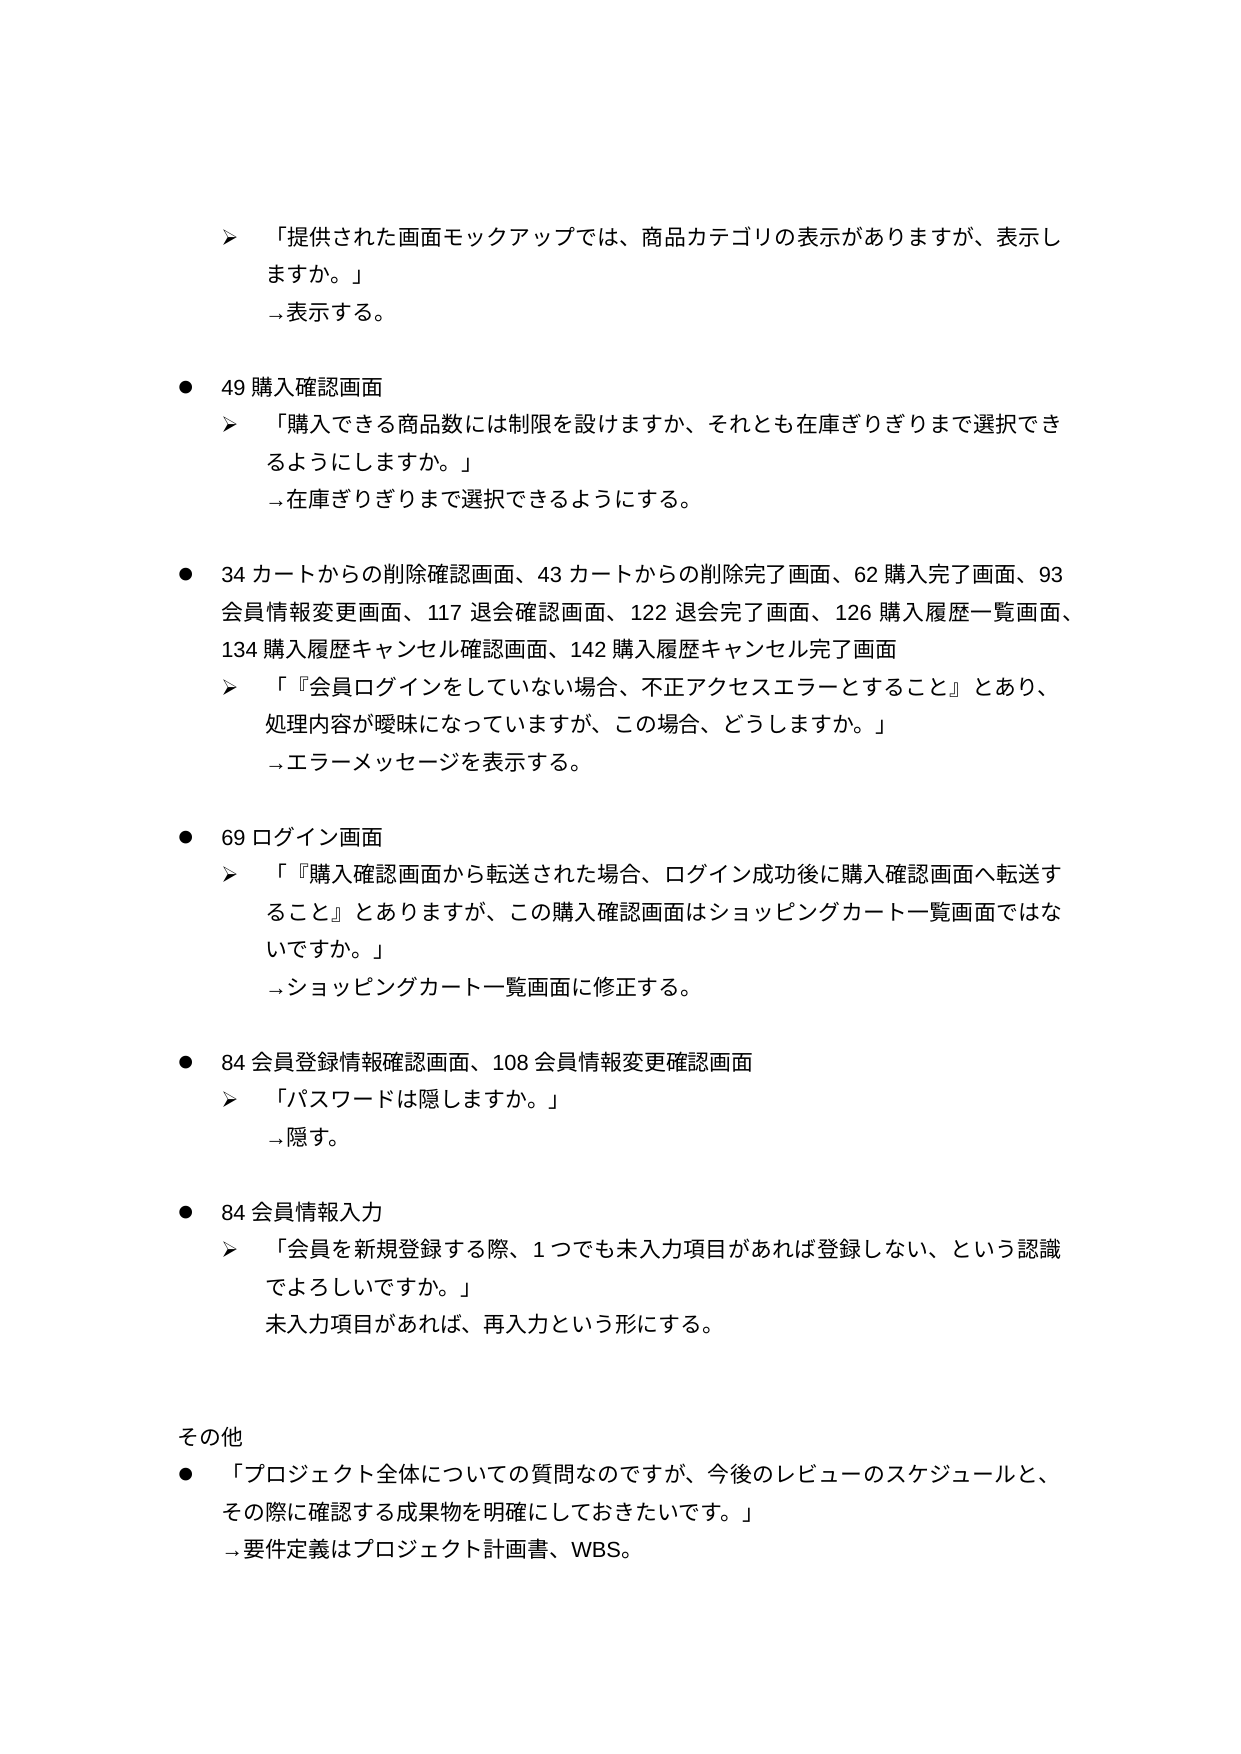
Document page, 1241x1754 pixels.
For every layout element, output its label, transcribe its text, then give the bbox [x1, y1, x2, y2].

list 69 ログイン画面 [177, 817, 1063, 854]
list 「パスワードは隠しますか。」 [221, 1079, 1063, 1117]
list →エラーメッセージを表示する。 [265, 742, 1063, 779]
list →表示する。 [265, 292, 1063, 329]
text その他 [177, 1417, 1063, 1454]
list 「『購入確認画面から転送された場合、ログイン成功後に購入確認画面へ転送すること』とありますが、この購入確認画面はショッピングカート一覧画面ではないですか。」 [221, 854, 1063, 967]
list 「購入できる商品数には制限を設けますか、それとも在庫ぎりぎりまで選択できるようにしますか。」 [221, 404, 1063, 479]
list →要件定義はプロジェクト計画書、WBS。 [221, 1529, 1063, 1567]
list 84 会員情報入力 [177, 1192, 1063, 1229]
list 「プロジェクト全体についての質問なのですが、今後のレビューのスケジュールと、その際に確認する成果物を明確にしておきたいです。」 [177, 1454, 1063, 1529]
list →ショッピングカート一覧画面に修正する。 [265, 967, 1063, 1004]
list 「提供された画面モックアップでは、商品カテゴリの表示がありますが、表示しますか。」 [221, 217, 1063, 292]
list →隠す。 [265, 1117, 1063, 1154]
list 34 カートからの削除確認画面、43 カートからの削除完了画面、62 購入完了画面、93 会員情報変更画面、117 退会確認画面、122 退会完了画面、126 購入履歴一覧画面、134 購入履歴キャンセル確認画面、142 購入履歴キャンセル完了画面 [177, 554, 1063, 667]
list 84 会員登録情報確認画面、108 会員情報変更確認画面 [177, 1042, 1063, 1079]
list 未入力項目があれば、再入力という形にする。 [265, 1304, 1063, 1342]
list 「会員を新規登録する際、1つでも未入力項目があれば登録しない、という認識でよろしいですか。」 [221, 1229, 1063, 1304]
list 49 購入確認画面 [177, 367, 1063, 404]
list 「『会員ログインをしていない場合、不正アクセスエラーとすること』とあり、処理内容が曖昧になっていますが、この場合、どうしますか。」 [221, 667, 1063, 742]
list →在庫ぎりぎりまで選択できるようにする。 [265, 479, 1063, 517]
